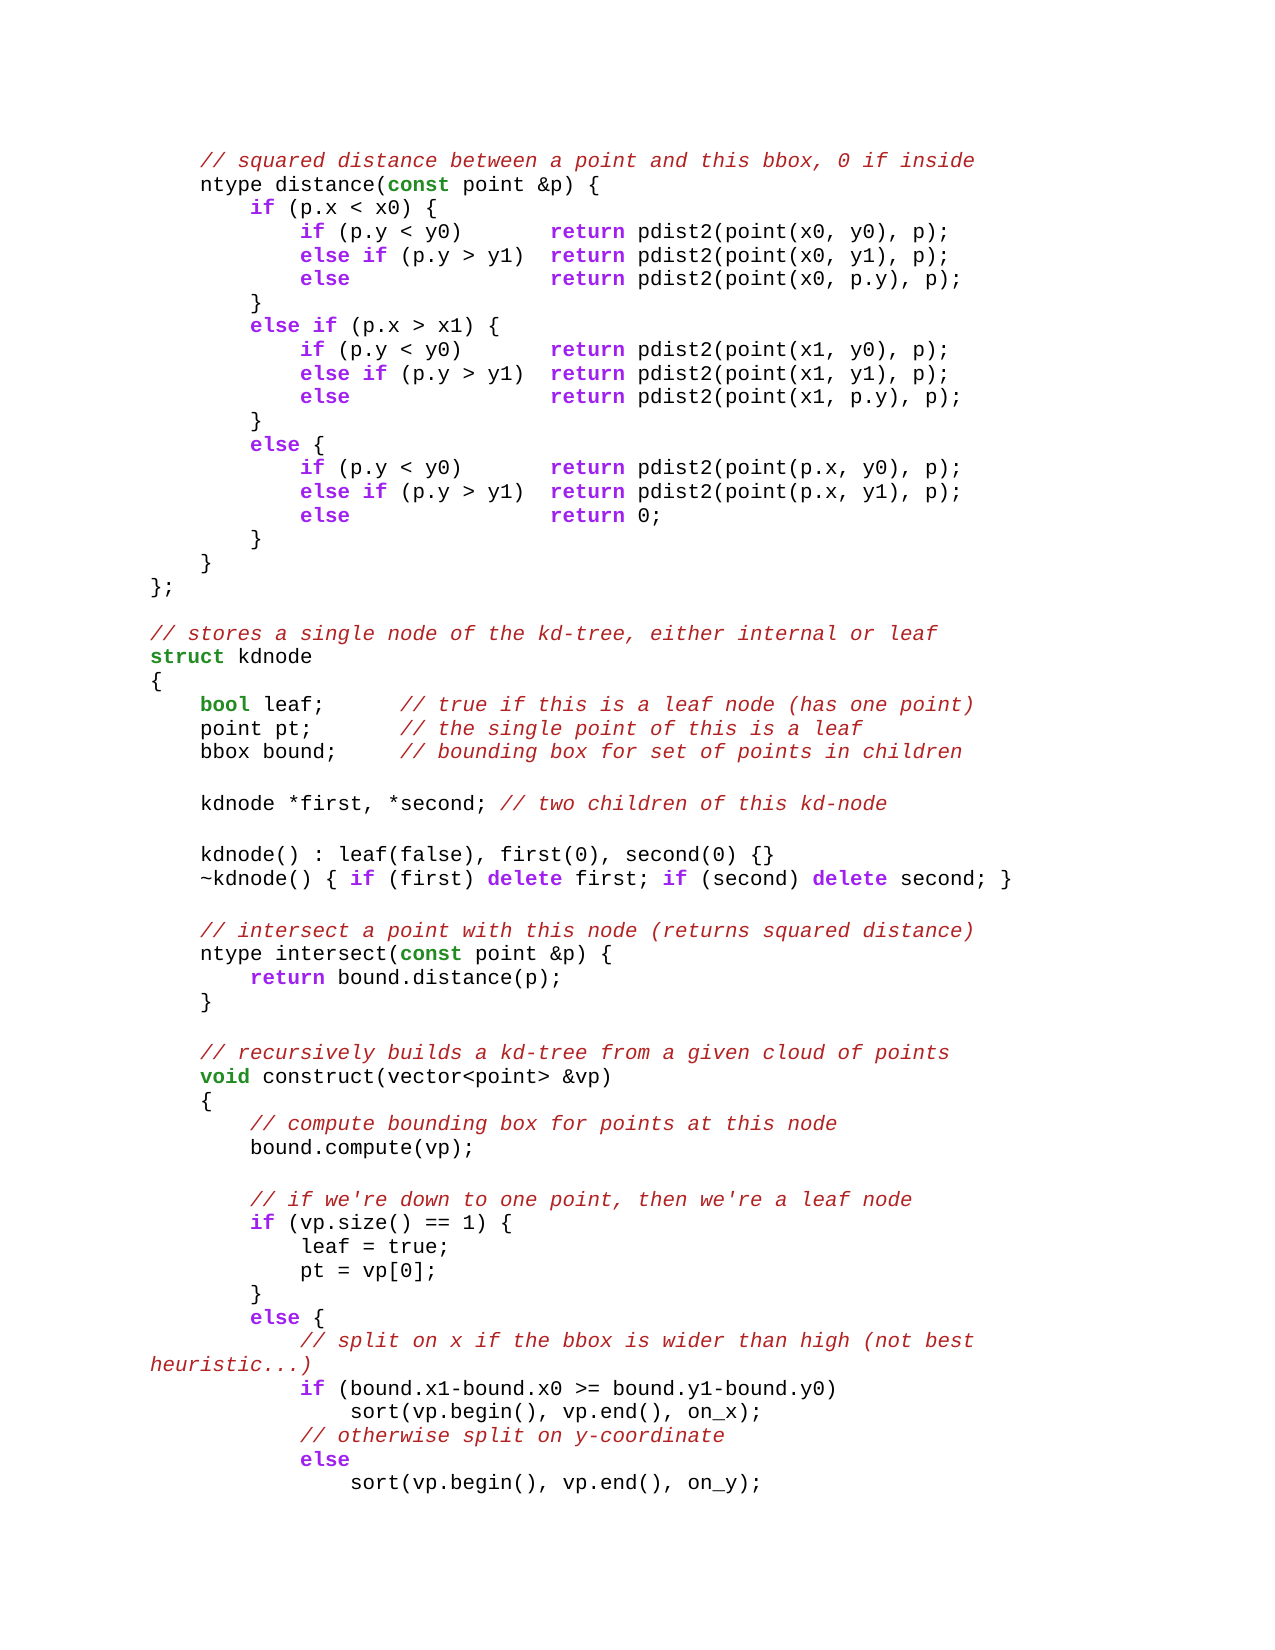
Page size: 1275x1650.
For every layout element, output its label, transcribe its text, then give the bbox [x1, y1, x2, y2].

text } [150, 410, 1125, 434]
text if (p.y < y0) return pdist2(point(x1, y0), p); [150, 339, 1125, 363]
text leaf = true; [150, 1236, 1125, 1259]
text struct kdnode [150, 647, 1125, 670]
text bbox bound; // bounding box for set of points in children [150, 741, 1125, 765]
text if (bound.x1-bound.x0 >= bound.y1-bound.y0) [150, 1378, 1125, 1401]
text // stores a single node of the kd-tree, either internal or leaf [150, 623, 1125, 647]
text // recursively builds a kd-tree from a given cloud of points [150, 1042, 1125, 1066]
text void construct(vector<point> &vp) [150, 1066, 1125, 1090]
text if (p.x < x0) { [150, 197, 1125, 221]
text // otherwise split on y-coordinate [150, 1425, 1125, 1449]
text } [150, 292, 1125, 316]
text bool leaf; // true if this is a leaf node (has one point) [150, 694, 1125, 717]
text else return 0; [150, 505, 1125, 528]
text ~kdnode() { if (first) delete first; if (second) delete second; } [150, 868, 1125, 892]
text else if (p.y > y1) return pdist2(point(x0, y1), p); [150, 244, 1125, 268]
text sort(vp.begin(), vp.end(), on_x); [150, 1401, 1125, 1425]
text } [150, 528, 1125, 552]
text { [150, 1090, 1125, 1113]
text { [150, 670, 1125, 694]
text } [150, 552, 1125, 576]
text bound.compute(vp); [150, 1137, 1125, 1161]
text } [150, 991, 1125, 1014]
text point pt; // the single point of this is a leaf [150, 717, 1125, 741]
text // split on x if the bbox is wider than high (not best heuristic...) [150, 1331, 1125, 1378]
text if (p.y < y0) return pdist2(point(x0, y0), p); [150, 221, 1125, 244]
text kdnode *first, *second; // two children of this kd-node [150, 793, 1125, 816]
text else if (p.x > x1) { [150, 316, 1125, 339]
text ntype intersect(const point &p) { [150, 943, 1125, 967]
text else { [150, 434, 1125, 457]
text } [150, 1283, 1125, 1307]
text kdnode() : leaf(false), first(0), second(0) {} [150, 844, 1125, 868]
text else return pdist2(point(x0, p.y), p); [150, 268, 1125, 292]
text ntype distance(const point &p) { [150, 174, 1125, 197]
text if (vp.size() == 1) { [150, 1212, 1125, 1236]
text else return pdist2(point(x1, p.y), p); [150, 386, 1125, 410]
text // intersect a point with this node (returns squared distance) [150, 920, 1125, 943]
text // compute bounding box for points at this node [150, 1113, 1125, 1137]
text else [150, 1449, 1125, 1472]
text sort(vp.begin(), vp.end(), on_y); [150, 1472, 1125, 1496]
text // squared distance between a point and this bbox, 0 if inside [150, 150, 1125, 174]
text else if (p.y > y1) return pdist2(point(p.x, y1), p); [150, 481, 1125, 505]
text if (p.y < y0) return pdist2(point(p.x, y0), p); [150, 457, 1125, 481]
text return bound.distance(p); [150, 967, 1125, 991]
text }; [150, 576, 1125, 599]
text pt = vp[0]; [150, 1259, 1125, 1283]
text else { [150, 1307, 1125, 1331]
text else if (p.y > y1) return pdist2(point(x1, y1), p); [150, 363, 1125, 386]
text // if we're down to one point, then we're a leaf node [150, 1189, 1125, 1212]
